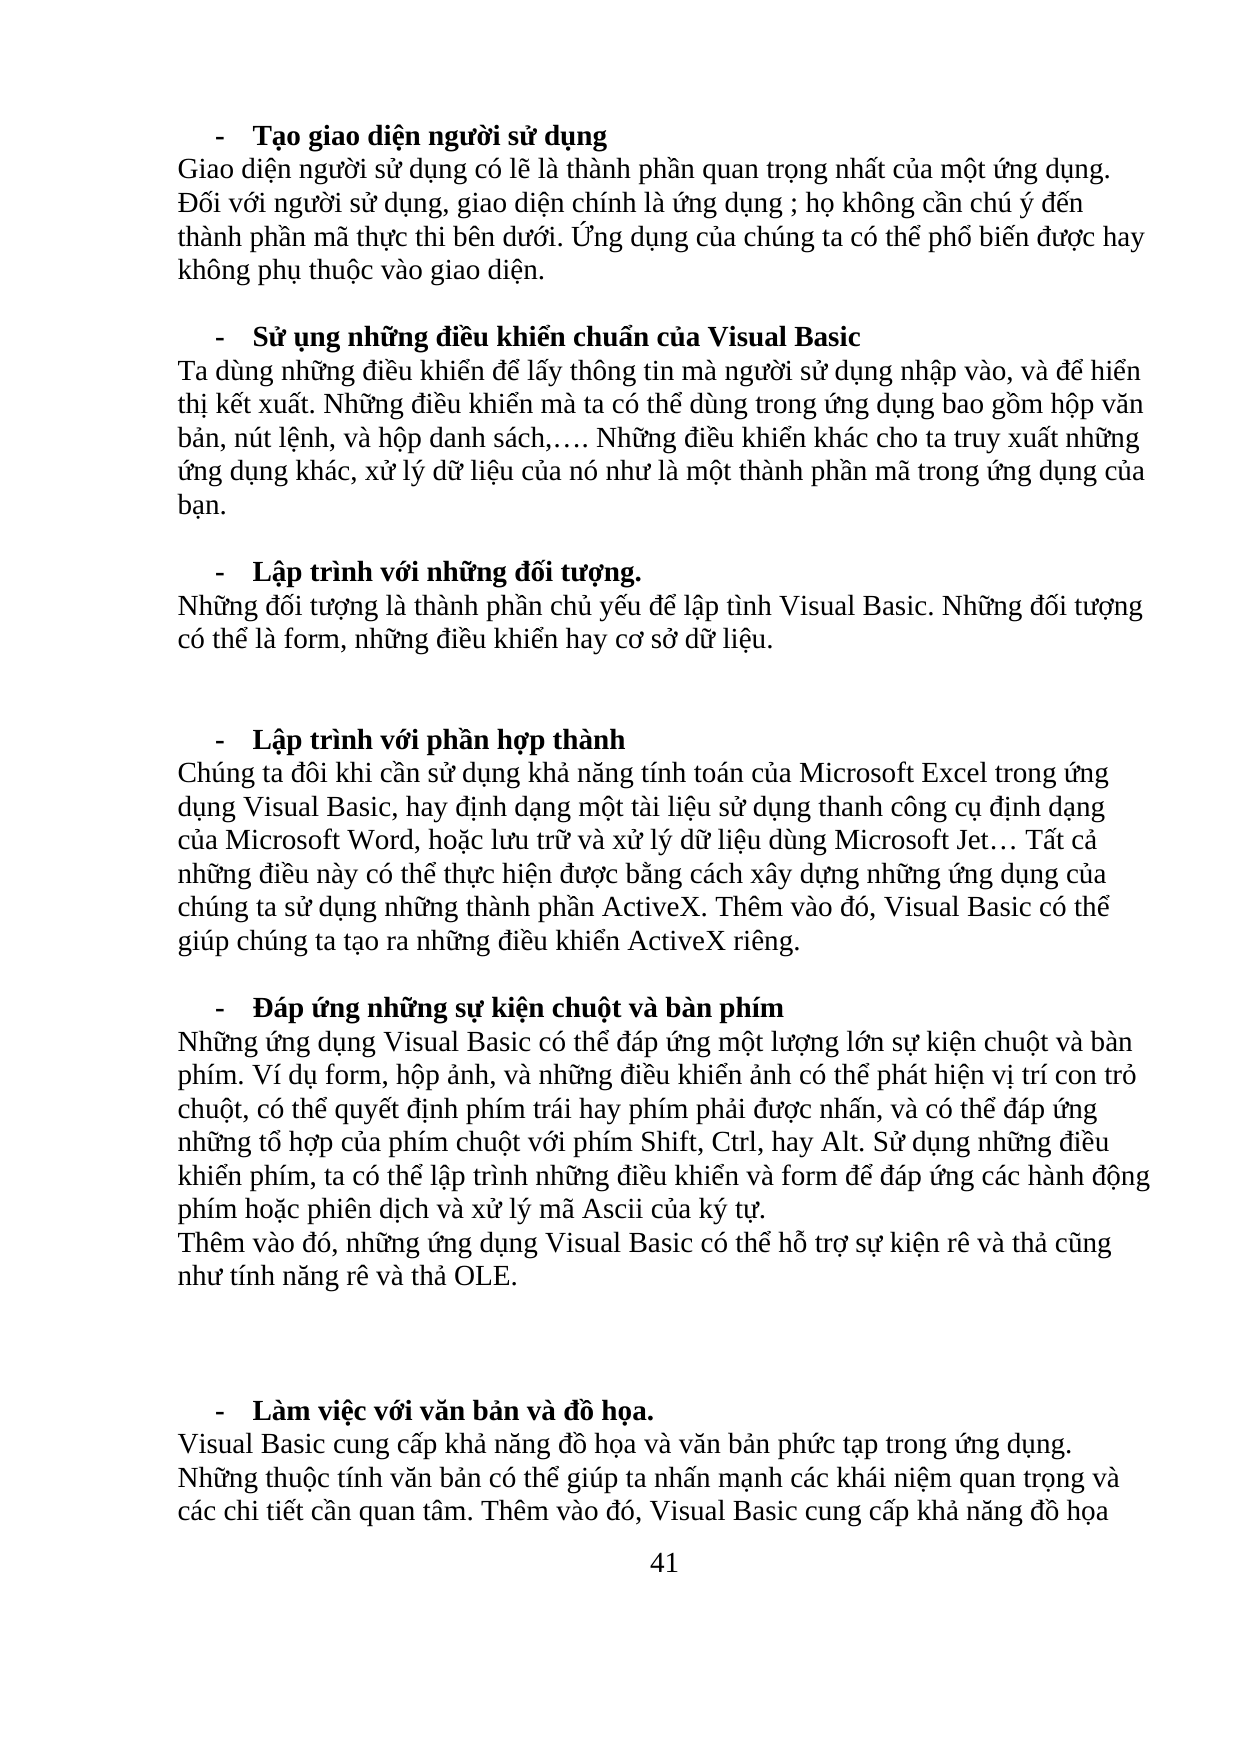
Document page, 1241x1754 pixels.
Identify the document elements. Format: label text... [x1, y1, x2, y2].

text Những ứng dụng Visual Basic có thể đáp ứng một lượng lớn sự kiện chuột và bàn phím. Ví dụ form, hộp ảnh, và những điều khiển ảnh có thể phát hiện vị trí con trỏ chuột, có thể quyết định phím trái hay phím phải được nhấn, và có thể đáp ứng những tổ hợp của phím chuột với phím Shift, Ctrl, hay Alt. Sử dụng những điều khiển phím, ta có thể lập trình những điều khiển và form để đáp ứng các hành động phím hoặc phiên dịch và xử lý mã Ascii của ký tự. [177, 1024, 1152, 1225]
list Làm việc với văn bản và đồ họa. [215, 1393, 1152, 1426]
text Ta dùng những điều khiển để lấy thông tin mà người sử dụng nhập vào, và để hiển thị kết xuất. Những điều khiển mà ta có thể dùng trong ứng dụng bao gồm hộp văn bản, nút lệnh, và hộp danh sách,…. Những điều khiển khác cho ta truy xuất những ứng dụng khác, xử lý dữ liệu của nó như là một thành phần mã trong ứng dụng của bạn. [177, 353, 1152, 521]
text Những đối tượng là thành phần chủ yếu để lập tình Visual Basic. Những đối tượng có thể là form, những điều khiển hay cơ sở dữ liệu. [177, 588, 1152, 655]
text Giao diện người sử dụng có lẽ là thành phần quan trọng nhất của một ứng dụng. Đối với người sử dụng, giao diện chính là ứng dụng ; họ không cần chú ý đến thành phần mã thực thi bên dưới. Ứng dụng của chúng ta có thể phổ biến được hay không phụ thuộc vào giao diện. [177, 152, 1152, 286]
text Chúng ta đôi khi cần sử dụng khả năng tính toán của Microsoft Excel trong ứng dụng Visual Basic, hay định dạng một tài liệu sử dụng thanh công cụ định dạng của Microsoft Word, hoặc lưu trữ và xử lý dữ liệu dùng Microsoft Jet… Tất cả những điều này có thể thực hiện được bằng cách xây dựng những ứng dụng của chúng ta sử dụng những thành phần ActiveX. Thêm vào đó, Visual Basic có thể giúp chúng ta tạo ra những điều khiển ActiveX riêng. [177, 755, 1152, 957]
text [177, 1426, 1152, 1527]
list Lập trình với những đối tượng. [215, 554, 1152, 588]
text Thêm vào đó, những ứng dụng Visual Basic có thể hỗ trợ sự kiện rê và thả cũng như tính năng rê và thả OLE. [177, 1225, 1152, 1292]
list Đáp ứng những sự kiện chuột và bàn phím [215, 990, 1152, 1024]
list Lập trình với phần hợp thành [215, 722, 1152, 755]
list Sử ụng những điều khiển chuẩn của Visual Basic [215, 319, 1152, 353]
list Tạo giao diện người sử dụng [215, 118, 1152, 152]
